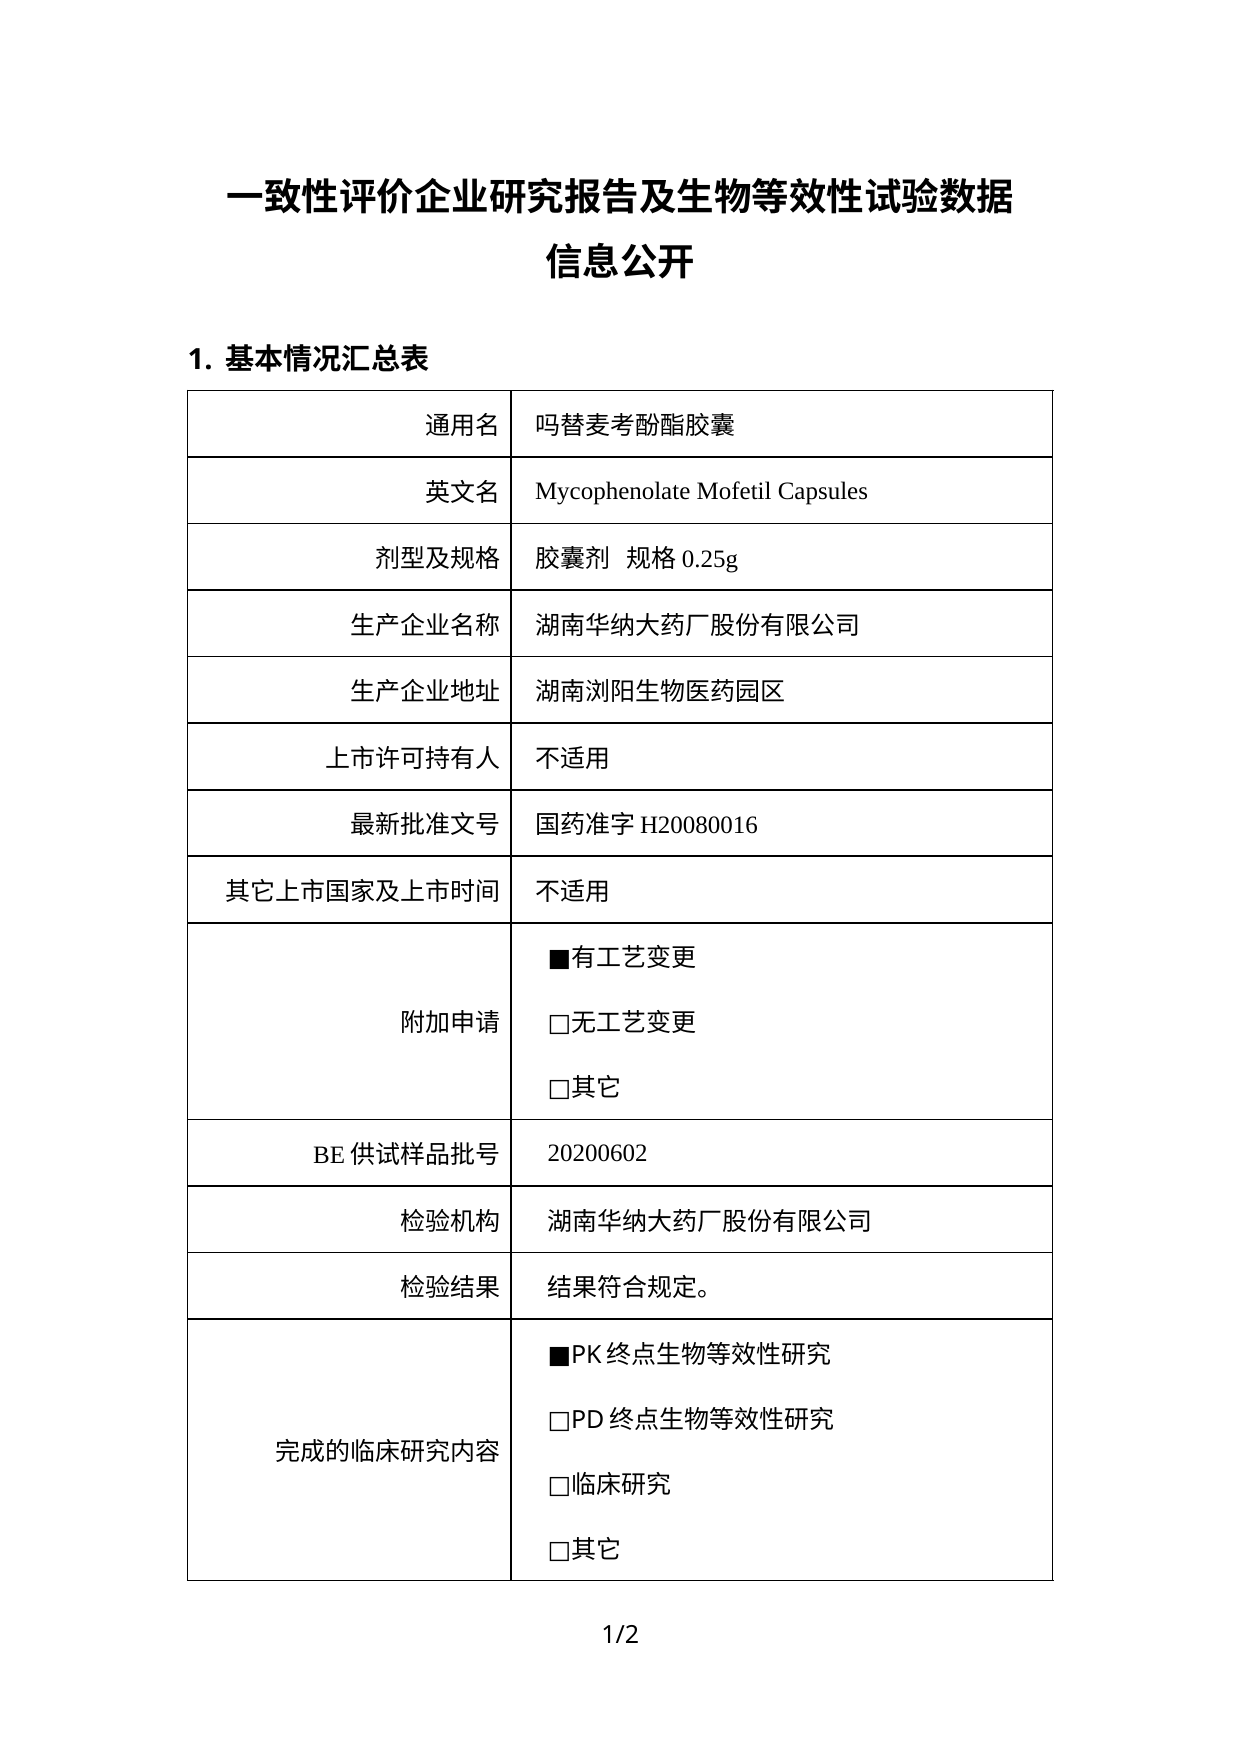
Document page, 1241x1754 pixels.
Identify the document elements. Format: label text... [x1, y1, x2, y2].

table_cell 生产企业名称 [188, 591, 510, 656]
table_cell 剂型及规格 [188, 524, 510, 589]
table_cell 胶囊剂 规格0.25g [512, 524, 1052, 589]
table_cell 国药准字H20080016 [512, 791, 1052, 855]
table_cell 完成的临床研究内容 [188, 1320, 510, 1580]
table_header 吗替麦考酚酯胶囊 [512, 391, 1052, 456]
table_cell BE供试样品批号 [188, 1120, 510, 1185]
table_cell 结果符合规定。 [512, 1253, 1052, 1318]
table_cell 不适用 [512, 857, 1052, 922]
table_cell 英文名 [188, 458, 510, 523]
table_cell 湖南浏阳生物医药园区 [512, 657, 1052, 722]
table_cell 湖南华纳大药厂股份有限公司 [512, 591, 1052, 656]
table_cell 检验结果 [188, 1253, 510, 1318]
table_cell 不适用 [512, 724, 1052, 789]
table_cell 20200602 [512, 1120, 1052, 1185]
text 信息公开 [187, 227, 1053, 292]
table_cell 上市许可持有人 [188, 724, 510, 789]
list 基本情况汇总表 [187, 324, 1053, 389]
table_cell Mycophenolate Mofetil Capsules [512, 458, 1052, 523]
table_cell 检验机构 [188, 1187, 510, 1252]
table_cell 附加申请 [188, 924, 510, 1118]
table_header 通用名 [188, 391, 510, 456]
table_cell 生产企业地址 [188, 657, 510, 722]
table_cell ■有工艺变更 □无工艺变更 □其它 [512, 924, 1052, 1118]
table_cell 湖南华纳大药厂股份有限公司 [512, 1187, 1052, 1252]
table_cell ■PK终点生物等效性研究 □PD终点生物等效性研究 □临床研究 □其它 [512, 1320, 1052, 1580]
text 一致性评价企业研究报告及生物等效性试验数据 [187, 162, 1053, 227]
table_cell 其它上市国家及上市时间 [188, 857, 510, 922]
table_cell 最新批准文号 [188, 791, 510, 855]
